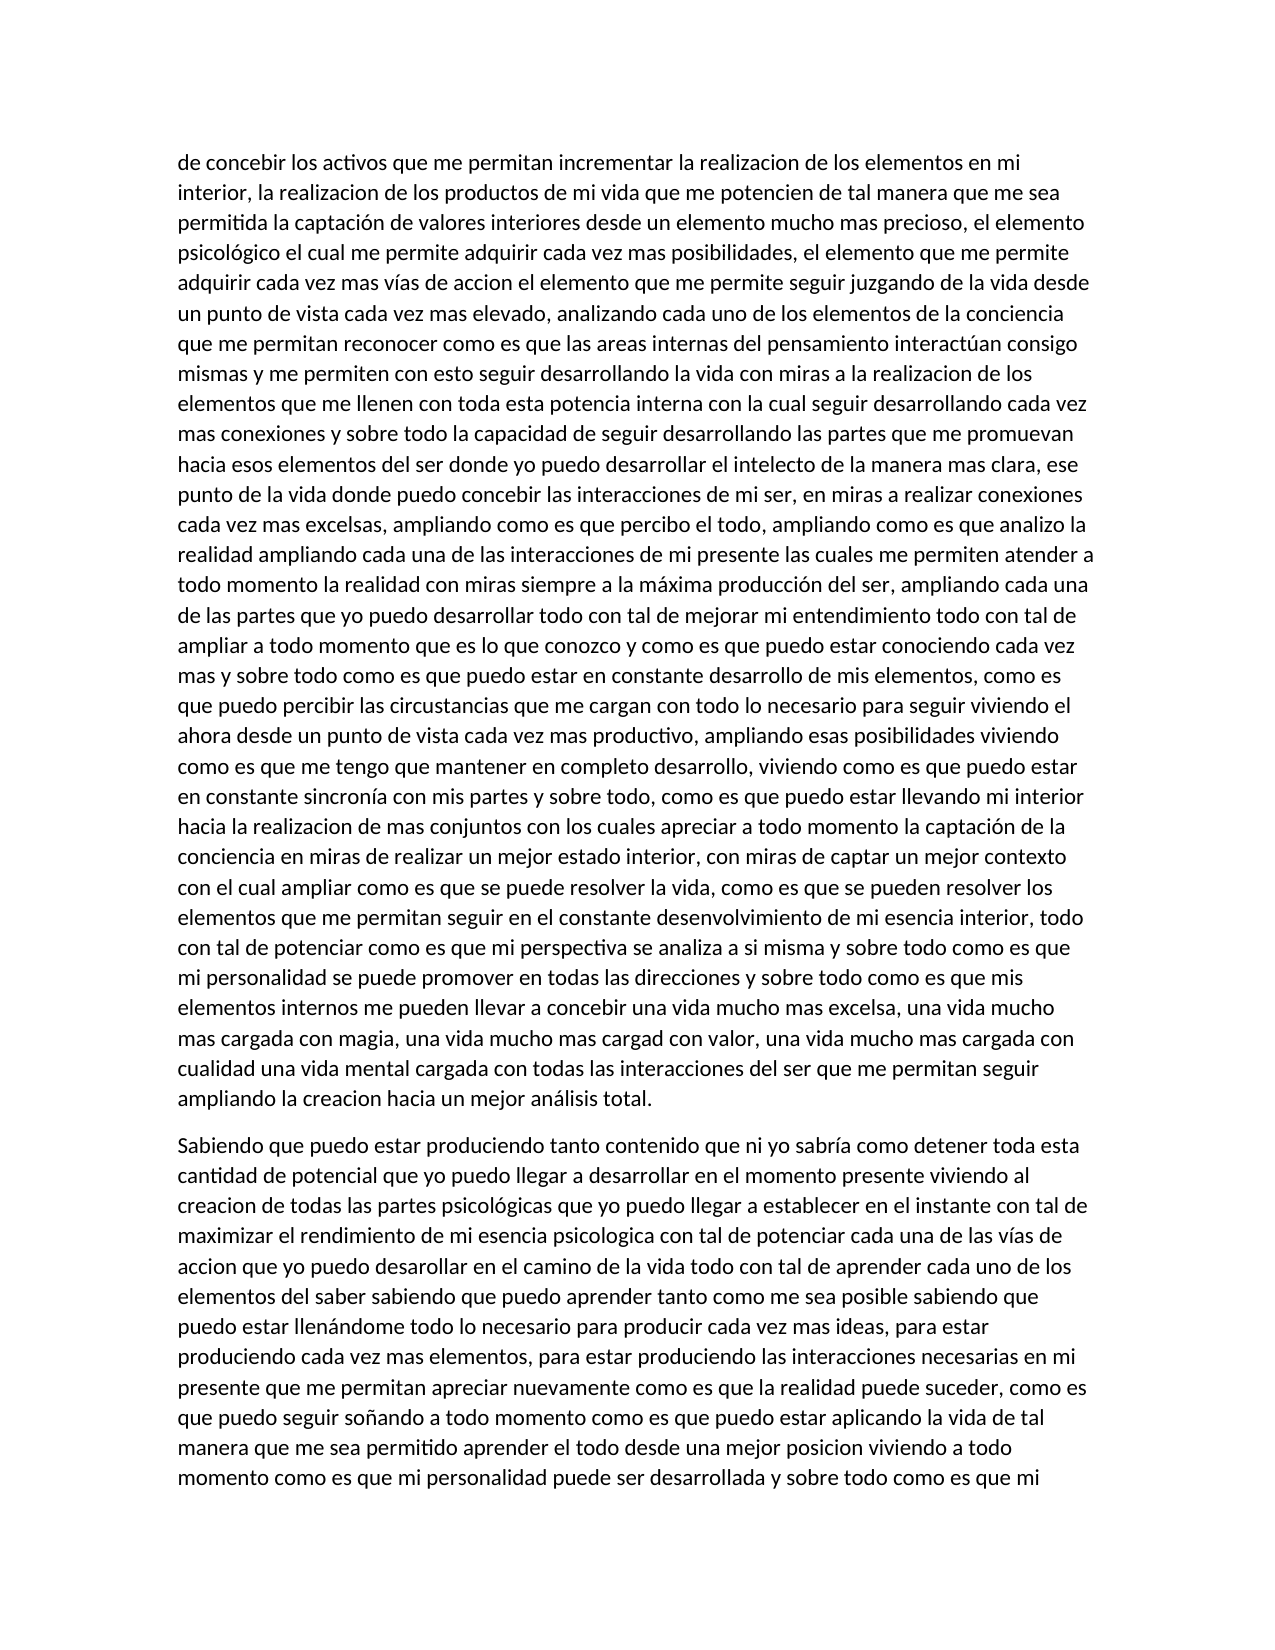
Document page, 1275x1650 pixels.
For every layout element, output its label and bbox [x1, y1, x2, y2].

text [177, 1131, 1098, 1491]
text [177, 148, 1098, 1112]
